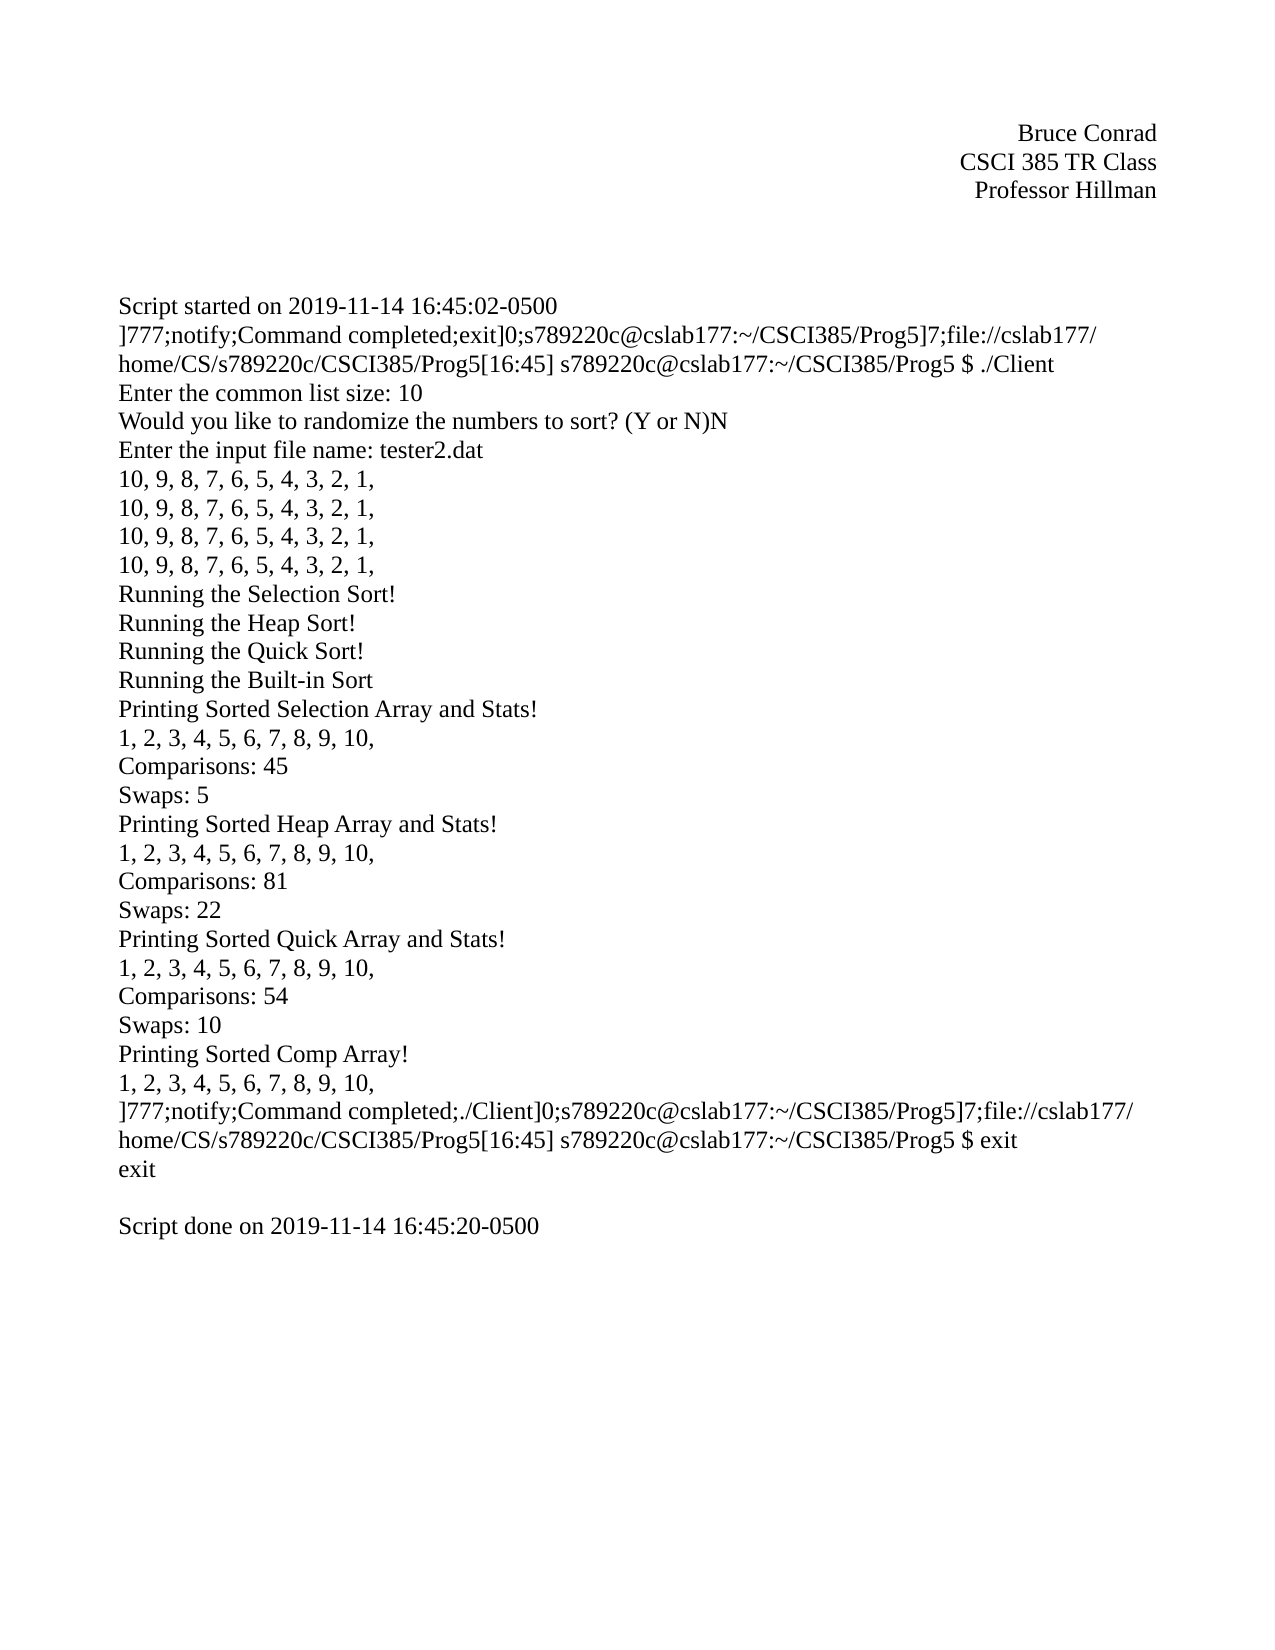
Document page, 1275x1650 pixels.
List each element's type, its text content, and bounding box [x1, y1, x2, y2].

text Comparisons: 54 [118, 981, 1157, 1010]
text ]777;notify;Command completed;./Client]0;s789220c@cslab177:~/CSCI385/Prog5]7;file://cslab177/home/CS/s789220c/CSCI385/Prog5[16:45] s789220c@cslab177:~/CSCI385/Prog5 $ exit [118, 1096, 1157, 1154]
text Enter the common list size: 10 [118, 378, 1157, 406]
text Swaps: 22 [118, 895, 1157, 924]
text Running the Heap Sort! [118, 608, 1157, 636]
text 10, 9, 8, 7, 6, 5, 4, 3, 2, 1, [118, 464, 1157, 493]
text Running the Built-in Sort [118, 665, 1157, 694]
text 10, 9, 8, 7, 6, 5, 4, 3, 2, 1, [118, 550, 1157, 579]
text Comparisons: 81 [118, 866, 1157, 895]
text Swaps: 5 [118, 780, 1157, 809]
text 10, 9, 8, 7, 6, 5, 4, 3, 2, 1, [118, 493, 1157, 521]
text Running the Selection Sort! [118, 579, 1157, 608]
text Running the Quick Sort! [118, 636, 1157, 665]
text Printing Sorted Quick Array and Stats! [118, 924, 1157, 953]
text Printing Sorted Heap Array and Stats! [118, 809, 1157, 838]
text ]777;notify;Command completed;exit]0;s789220c@cslab177:~/CSCI385/Prog5]7;file://cslab177/home/CS/s789220c/CSCI385/Prog5[16:45] s789220c@cslab177:~/CSCI385/Prog5 $ ./Client [118, 320, 1157, 378]
text Comparisons: 45 [118, 751, 1157, 780]
text 10, 9, 8, 7, 6, 5, 4, 3, 2, 1, [118, 521, 1157, 550]
text Printing Sorted Comp Array! [118, 1039, 1157, 1068]
text Enter the input file name: tester2.dat [118, 435, 1157, 464]
text Printing Sorted Selection Array and Stats! [118, 694, 1157, 723]
text 1, 2, 3, 4, 5, 6, 7, 8, 9, 10, [118, 838, 1157, 866]
text 1, 2, 3, 4, 5, 6, 7, 8, 9, 10, [118, 723, 1157, 751]
text 1, 2, 3, 4, 5, 6, 7, 8, 9, 10, [118, 1068, 1157, 1096]
text Script started on 2019-11-14 16:45:02-0500 [118, 291, 1157, 320]
text 1, 2, 3, 4, 5, 6, 7, 8, 9, 10, [118, 953, 1157, 981]
text Script done on 2019-11-14 16:45:20-0500 [118, 1211, 1157, 1240]
text Swaps: 10 [118, 1010, 1157, 1039]
text exit [118, 1154, 1157, 1183]
text Would you like to randomize the numbers to sort? (Y or N)N [118, 406, 1157, 435]
